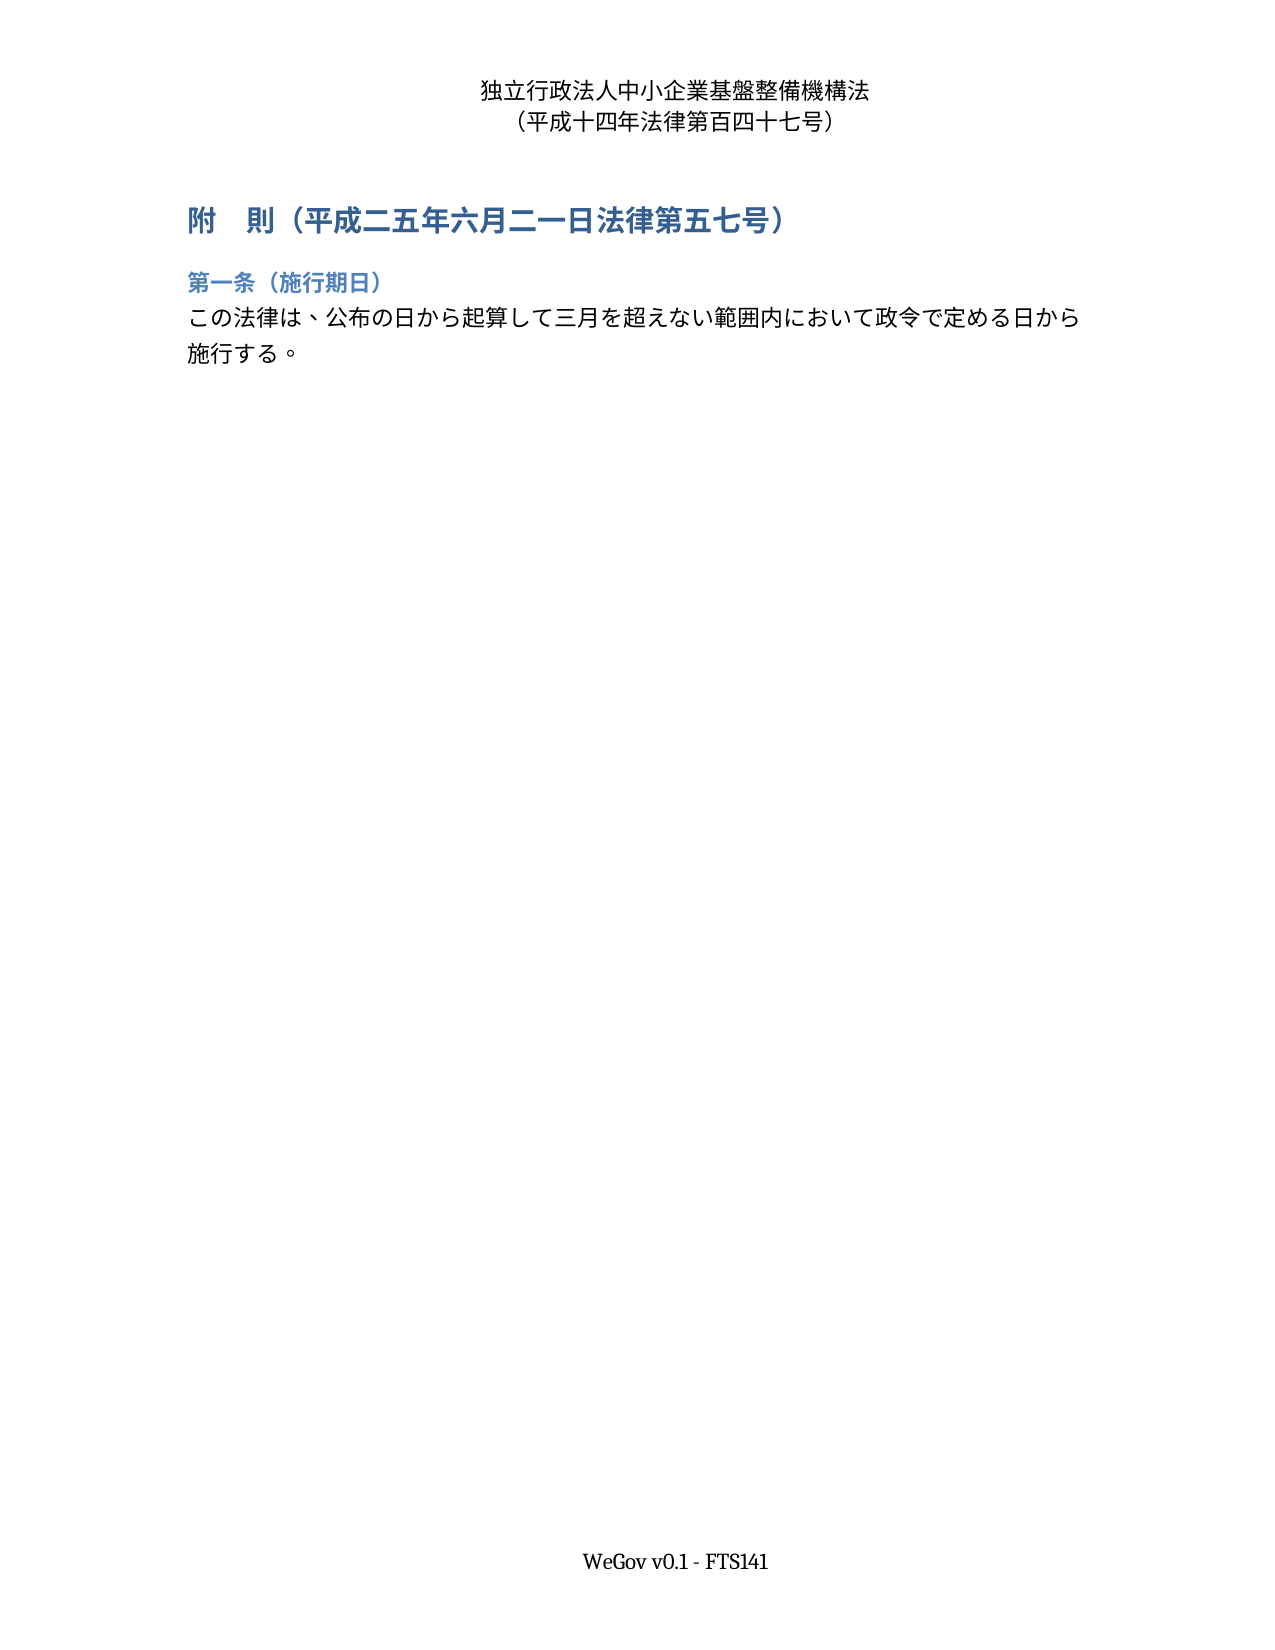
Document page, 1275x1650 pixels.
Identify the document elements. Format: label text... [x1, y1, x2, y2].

text この法律は、公布の日から起算して三月を超えない範囲内において政令で定める日から施行する。 [187, 302, 1087, 369]
subtitle 附 則（平成二五年六月二一日法律第五七号） [187, 200, 1087, 240]
subtitle 第一条（施行期日） [187, 266, 1087, 298]
